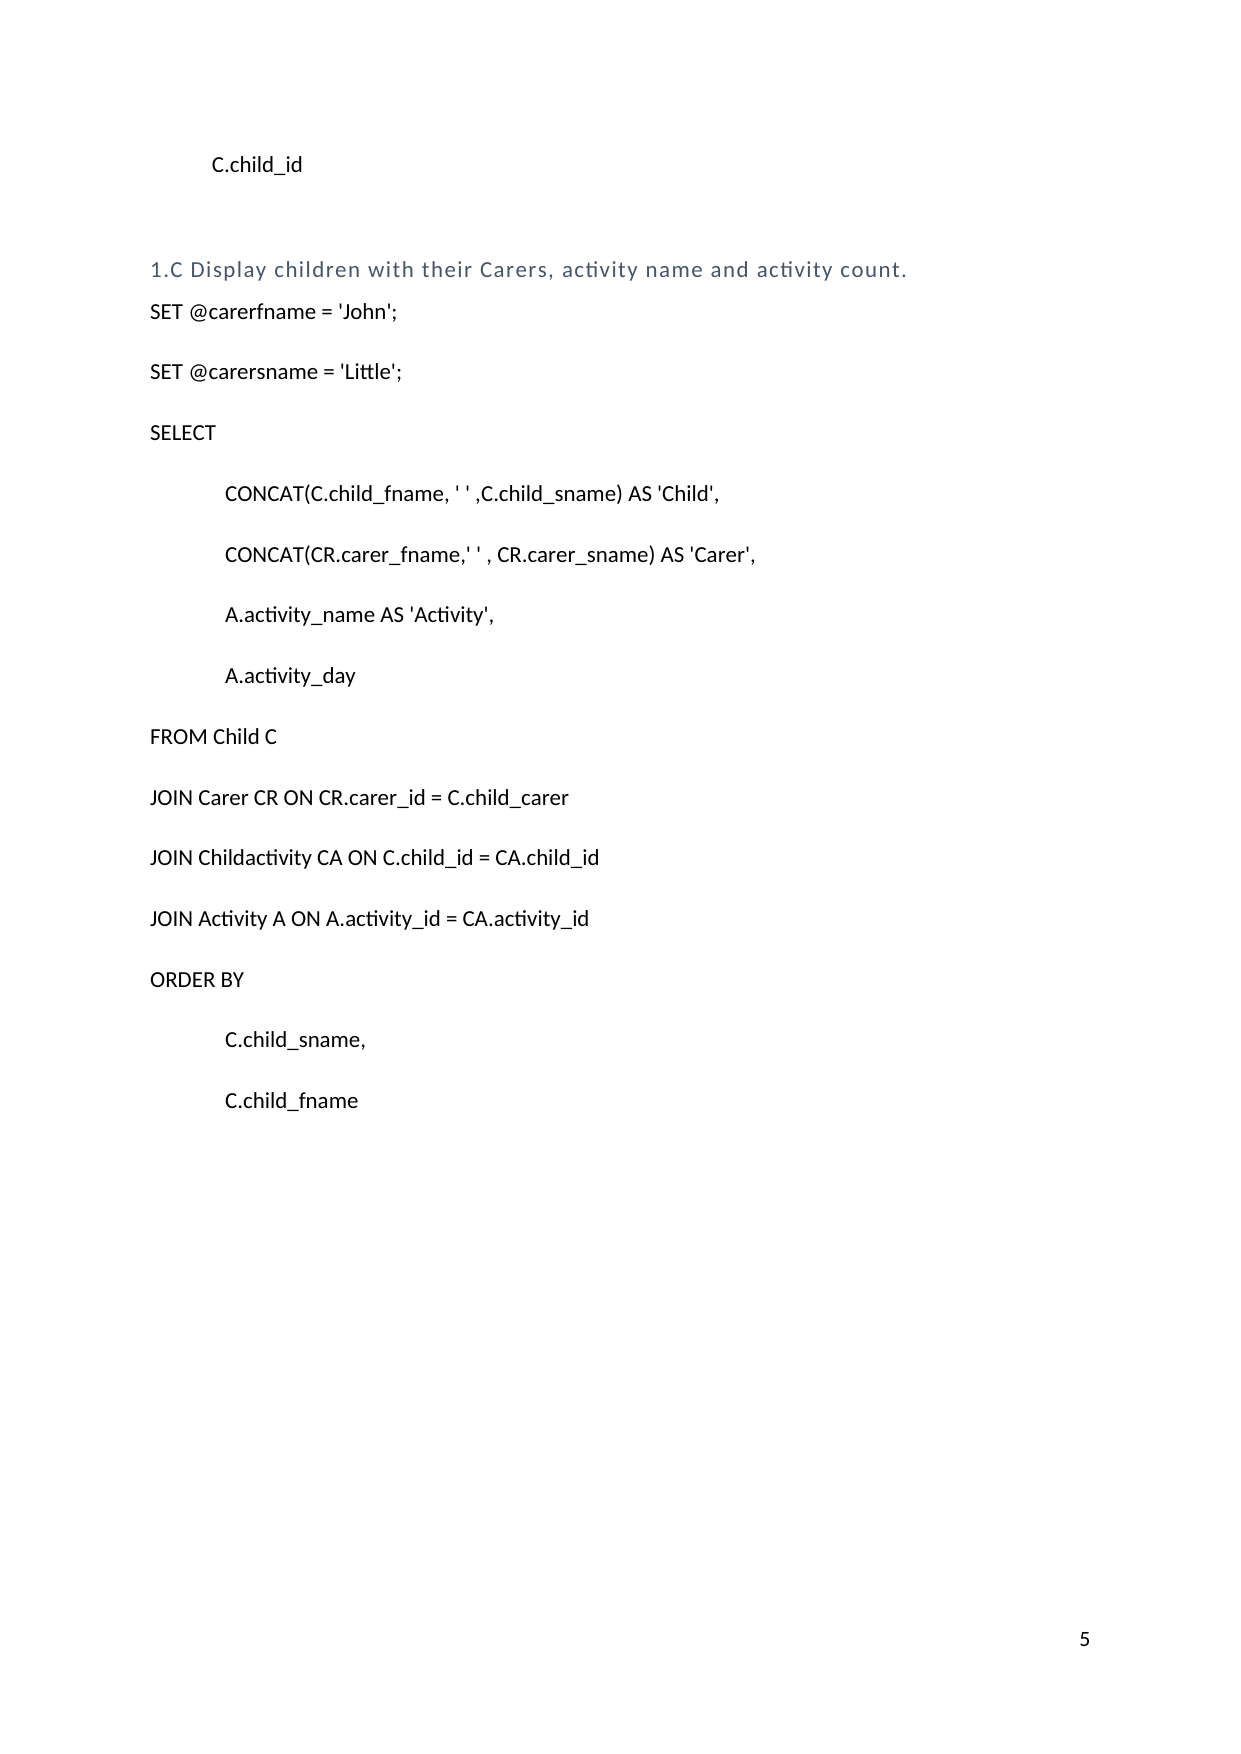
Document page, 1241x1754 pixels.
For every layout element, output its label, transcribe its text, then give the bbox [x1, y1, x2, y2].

text JOIN Activity A ON A.activity_id = CA.activity_id [150, 904, 1090, 932]
text FROM Child C [150, 722, 1090, 750]
text C.child_fname [150, 1086, 1090, 1114]
text C.child_id [150, 150, 1090, 178]
text ORDER BY [150, 965, 1090, 993]
text A.activity_day [150, 661, 1090, 689]
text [150, 479, 1090, 507]
subtitle 1.C Display children with their Carers, activity name and activity count. [150, 255, 1090, 283]
text A.activity_name AS 'Activity', [150, 600, 1090, 628]
text SET @carersname = 'Little'; [150, 357, 1090, 386]
text JOIN Carer CR ON CR.carer_id = C.child_carer [150, 783, 1090, 811]
text SELECT [150, 418, 1090, 446]
text SET @carerfname = 'John'; [150, 297, 1090, 325]
text CONCAT(CR.carer_fname,' ' , CR.carer_sname) AS 'Carer', [150, 540, 1090, 568]
text JOIN Childactivity CA ON C.child_id = CA.child_id [150, 843, 1090, 871]
text C.child_sname, [150, 1026, 1090, 1053]
